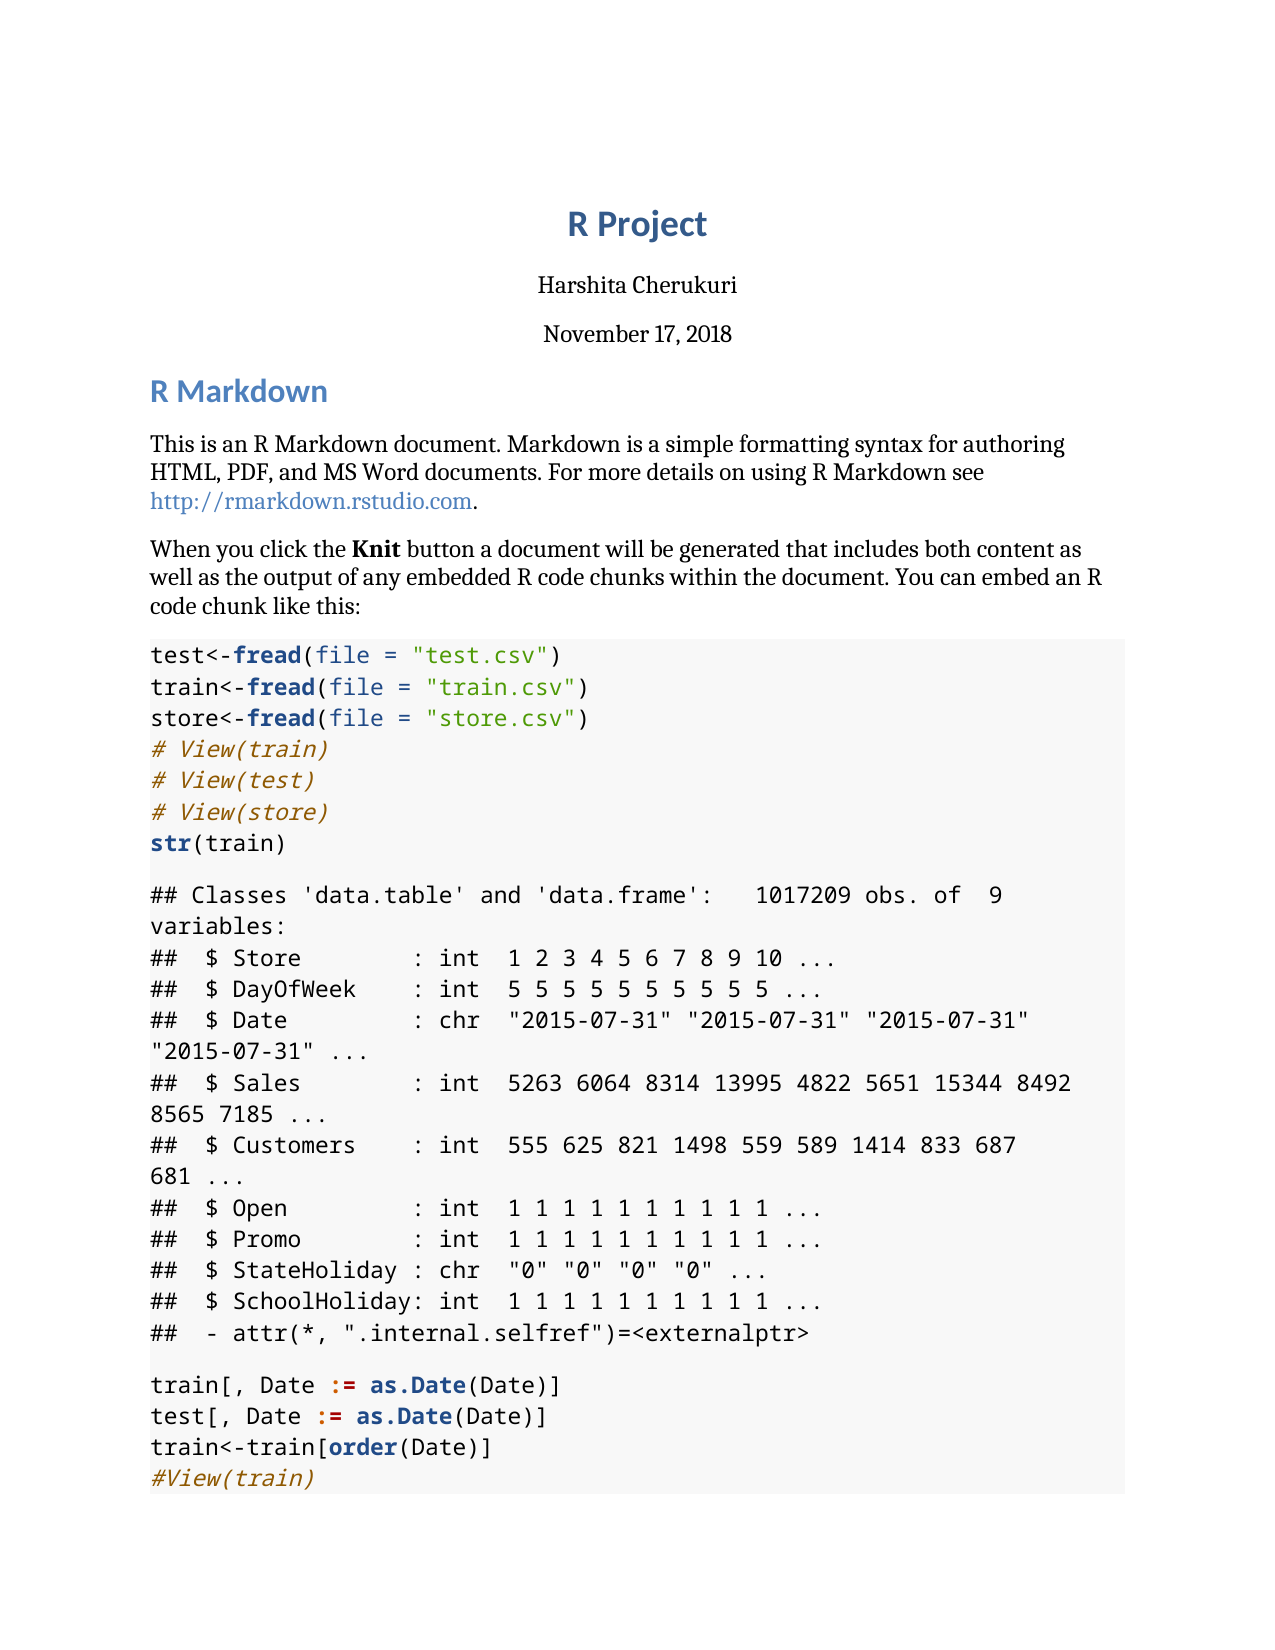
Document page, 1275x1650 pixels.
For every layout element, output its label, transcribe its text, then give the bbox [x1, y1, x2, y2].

text November 17, 2018 [150, 320, 1125, 349]
text train[, Date := as.Date(Date)] test[, Date := as.Date(Date)] train<-train[order(Date)] #View(train) test<-test[order(Date)] summary(train) [150, 1369, 1125, 1494]
text ## Classes 'data.table' and 'data.frame': 1017209 obs. of 9 variables: ## $ Store : int 1 2 3 4 5 6 7 8 9 10 ... ## $ DayOfWeek : int 5 5 5 5 5 5 5 5 5 5 ... ## $ Date : chr "2015-07-31" "2015-07-31" "2015-07-31" "2015-07-31" ... ## $ Sales : int 5263 6064 8314 13995 4822 5651 15344 8492 8565 7185 ... ## $ Customers : int 555 625 821 1498 559 589 1414 833 687 681 ... ## $ Open : int 1 1 1 1 1 1 1 1 1 1 ... ## $ Promo : int 1 1 1 1 1 1 1 1 1 1 ... ## $ StateHoliday : chr "0" "0" "0" "0" ... ## $ SchoolHoliday: int 1 1 1 1 1 1 1 1 1 1 ... ## - attr(*, ".internal.selfref")=<externalptr> [150, 879, 1125, 1348]
text test<-fread(file = "test.csv") train<-fread(file = "train.csv") store<-fread(file = "store.csv") # View(train) # View(test) # View(store) str(train) [150, 639, 1125, 858]
text Harshita Cherukuri [150, 271, 1125, 299]
subtitle R Markdown [150, 370, 1125, 411]
text When you click the Knit button a document will be generated that includes both content as well as the output of any embedded R code chunks within the document. You can embed an R code chunk like this: [150, 534, 1125, 621]
text This is an R Markdown document. Markdown is a simple formatting syntax for authoring HTML, PDF, and MS Word documents. For more details on using R Markdown see http://rmarkdown.rstudio.com. [150, 429, 1125, 516]
title R Project [150, 200, 1125, 246]
